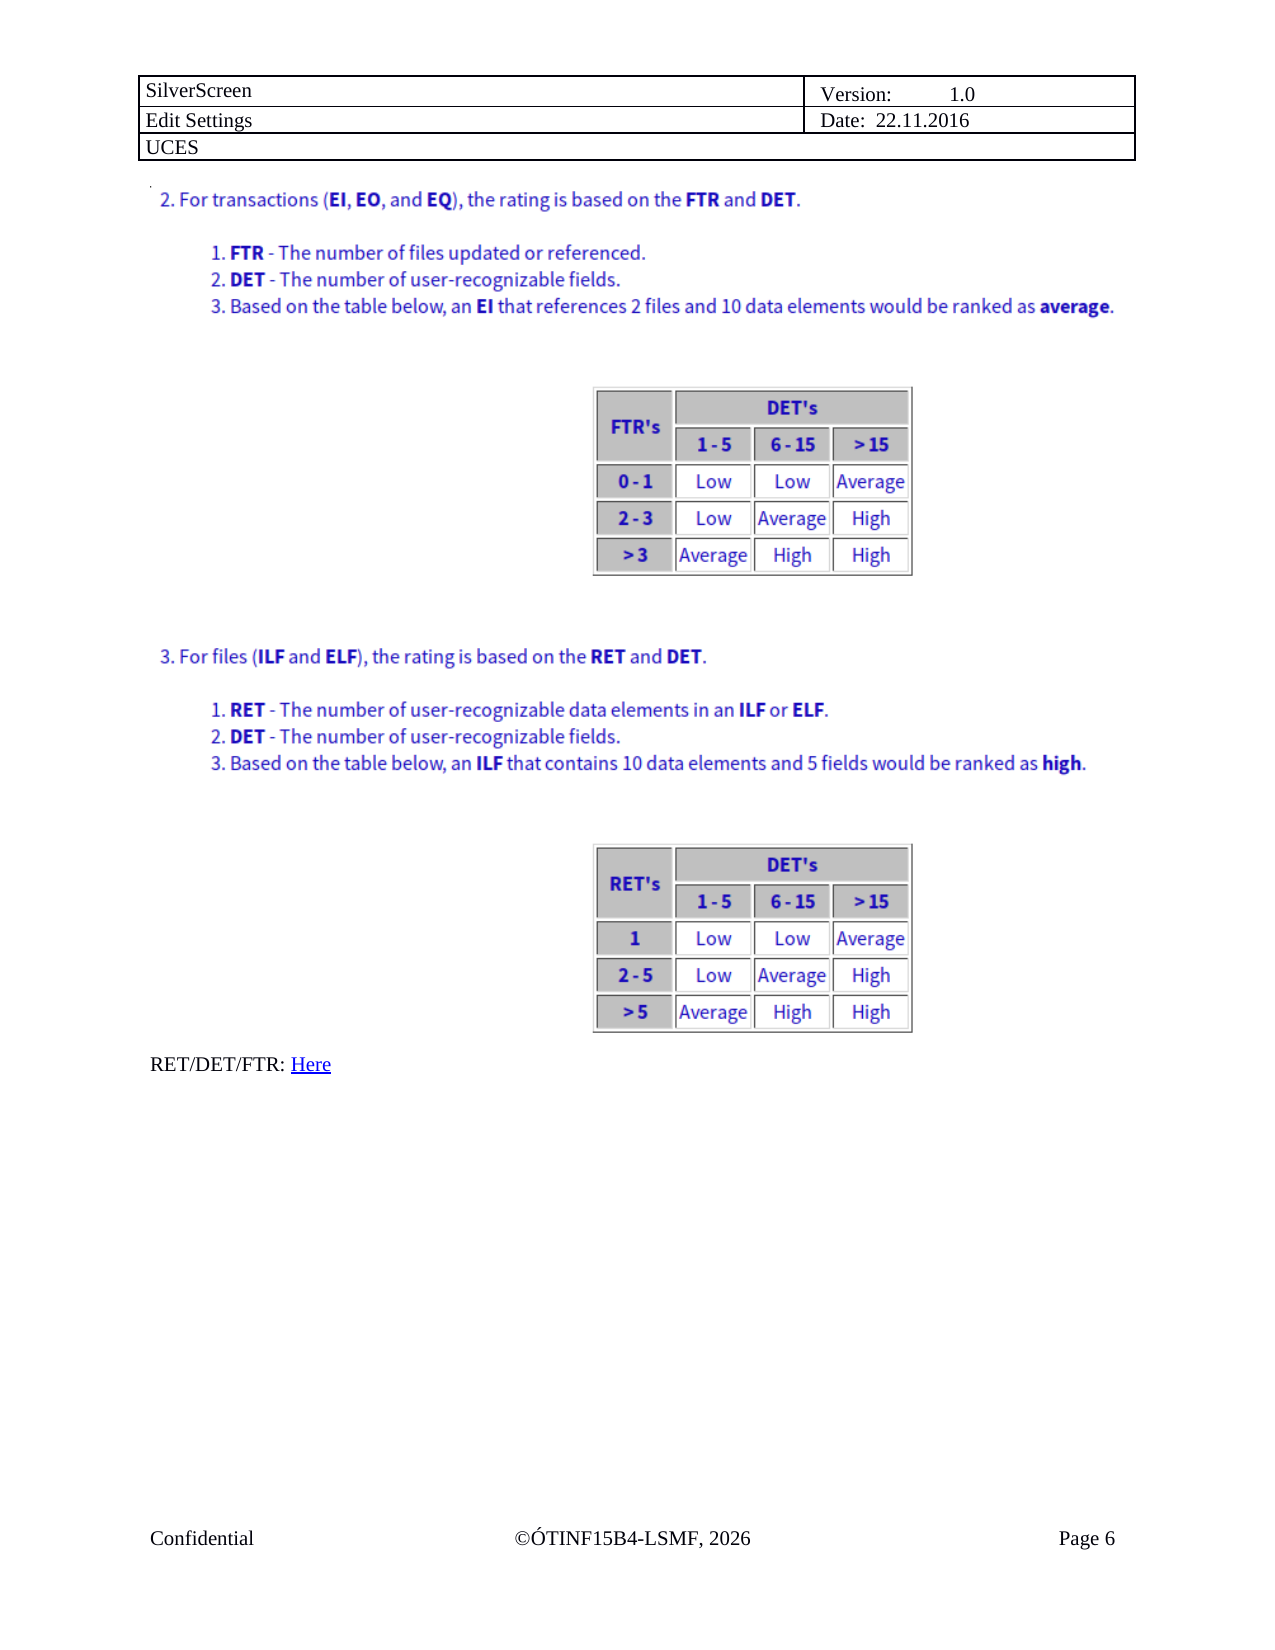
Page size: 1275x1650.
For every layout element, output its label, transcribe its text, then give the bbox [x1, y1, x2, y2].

picture [150, 185, 1125, 1052]
text RET/DET/FTR: Here [150, 1052, 1125, 1076]
